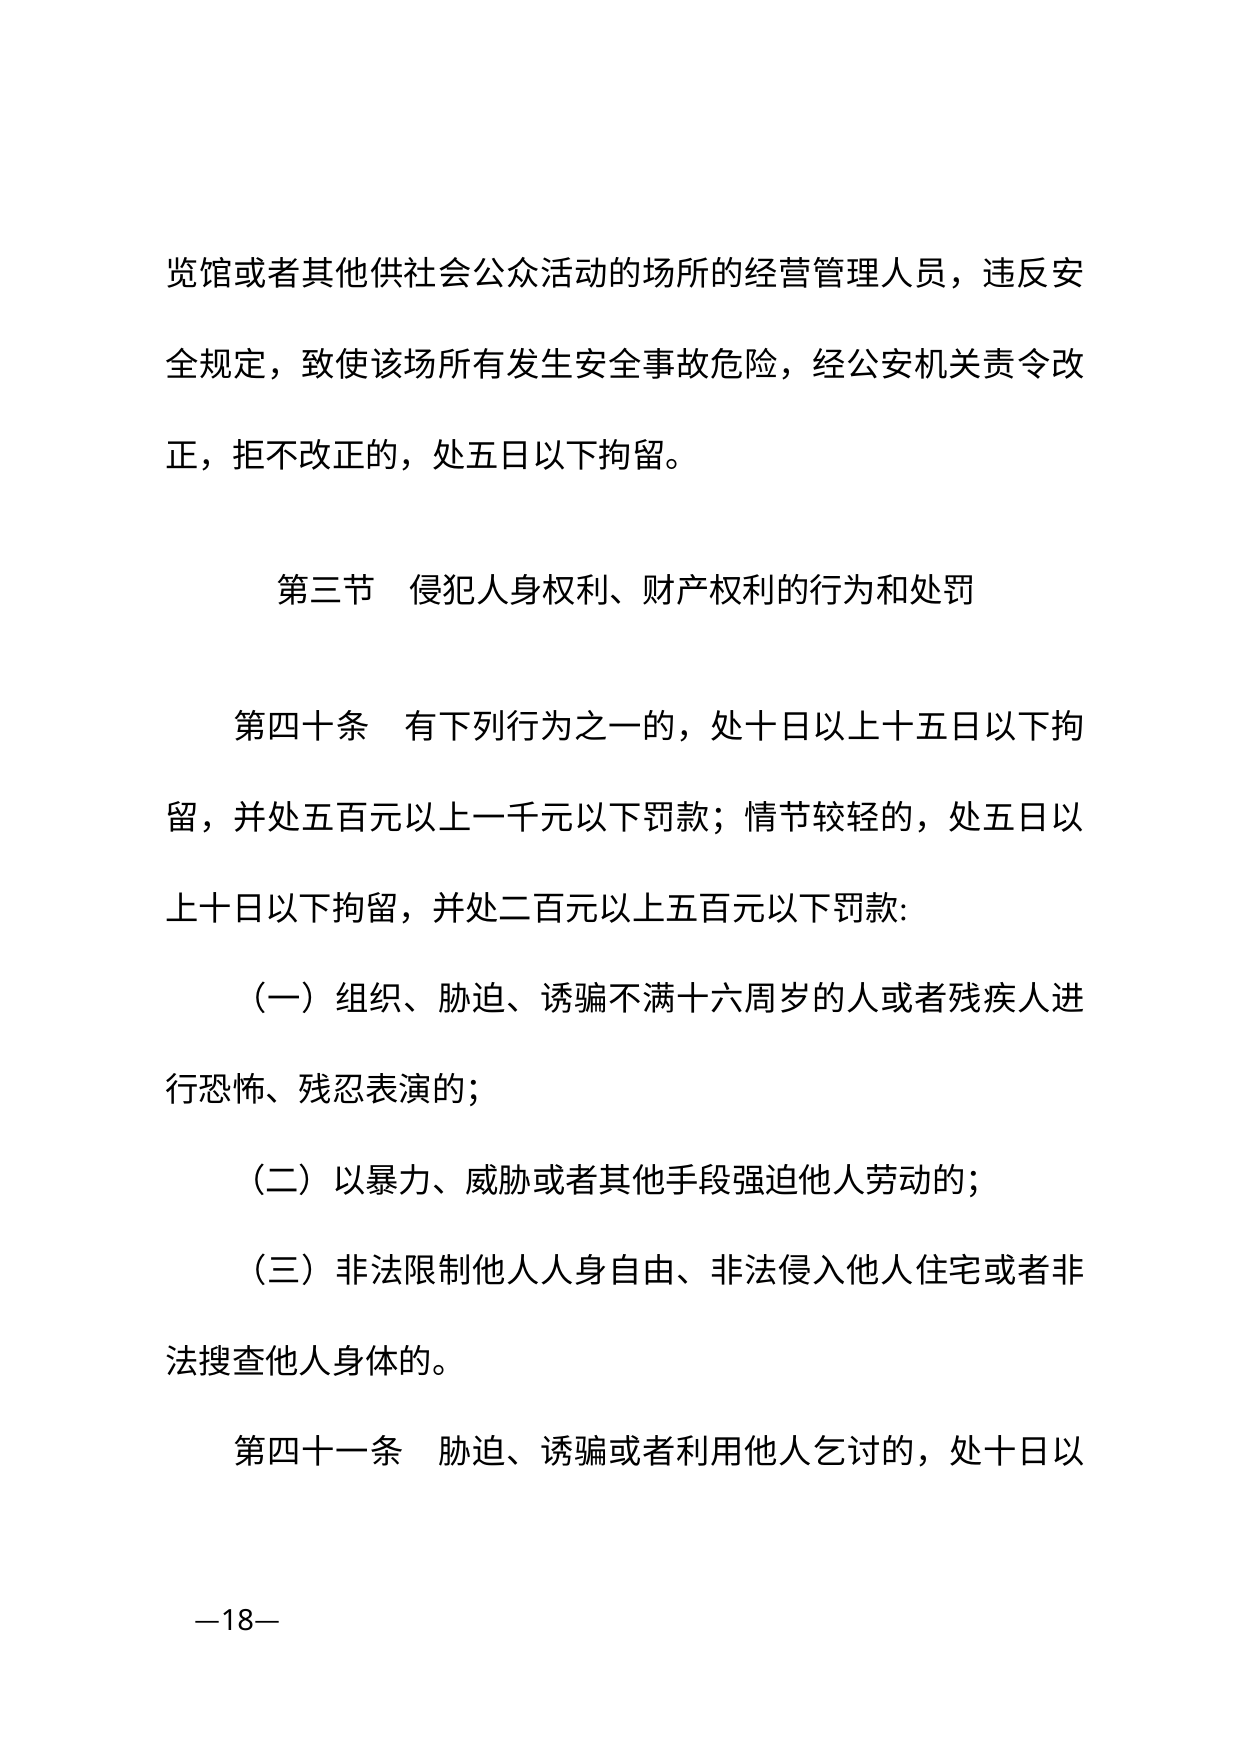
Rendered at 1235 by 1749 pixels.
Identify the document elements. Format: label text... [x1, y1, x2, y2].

text 第四十条 有下列行为之一的，处十日以上十五日以下拘留，并处五百元以上一千元以下罚款；情节较轻的，处五日以上十日以下拘留，并处二百元以上五百元以下罚款: [165, 679, 1087, 951]
text （一）组织、胁迫、诱骗不满十六周岁的人或者残疾人进行恐怖、残忍表演的； [165, 951, 1087, 1132]
text （二）以暴力、威胁或者其他手段强迫他人劳动的； [165, 1132, 1087, 1223]
text （三）非法限制他人人身自由、非法侵入他人住宅或者非法搜查他人身体的。 [165, 1223, 1087, 1404]
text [165, 226, 1087, 498]
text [165, 1404, 1087, 1495]
text 第三节 侵犯人身权利、财产权利的行为和处罚 [165, 543, 1087, 634]
